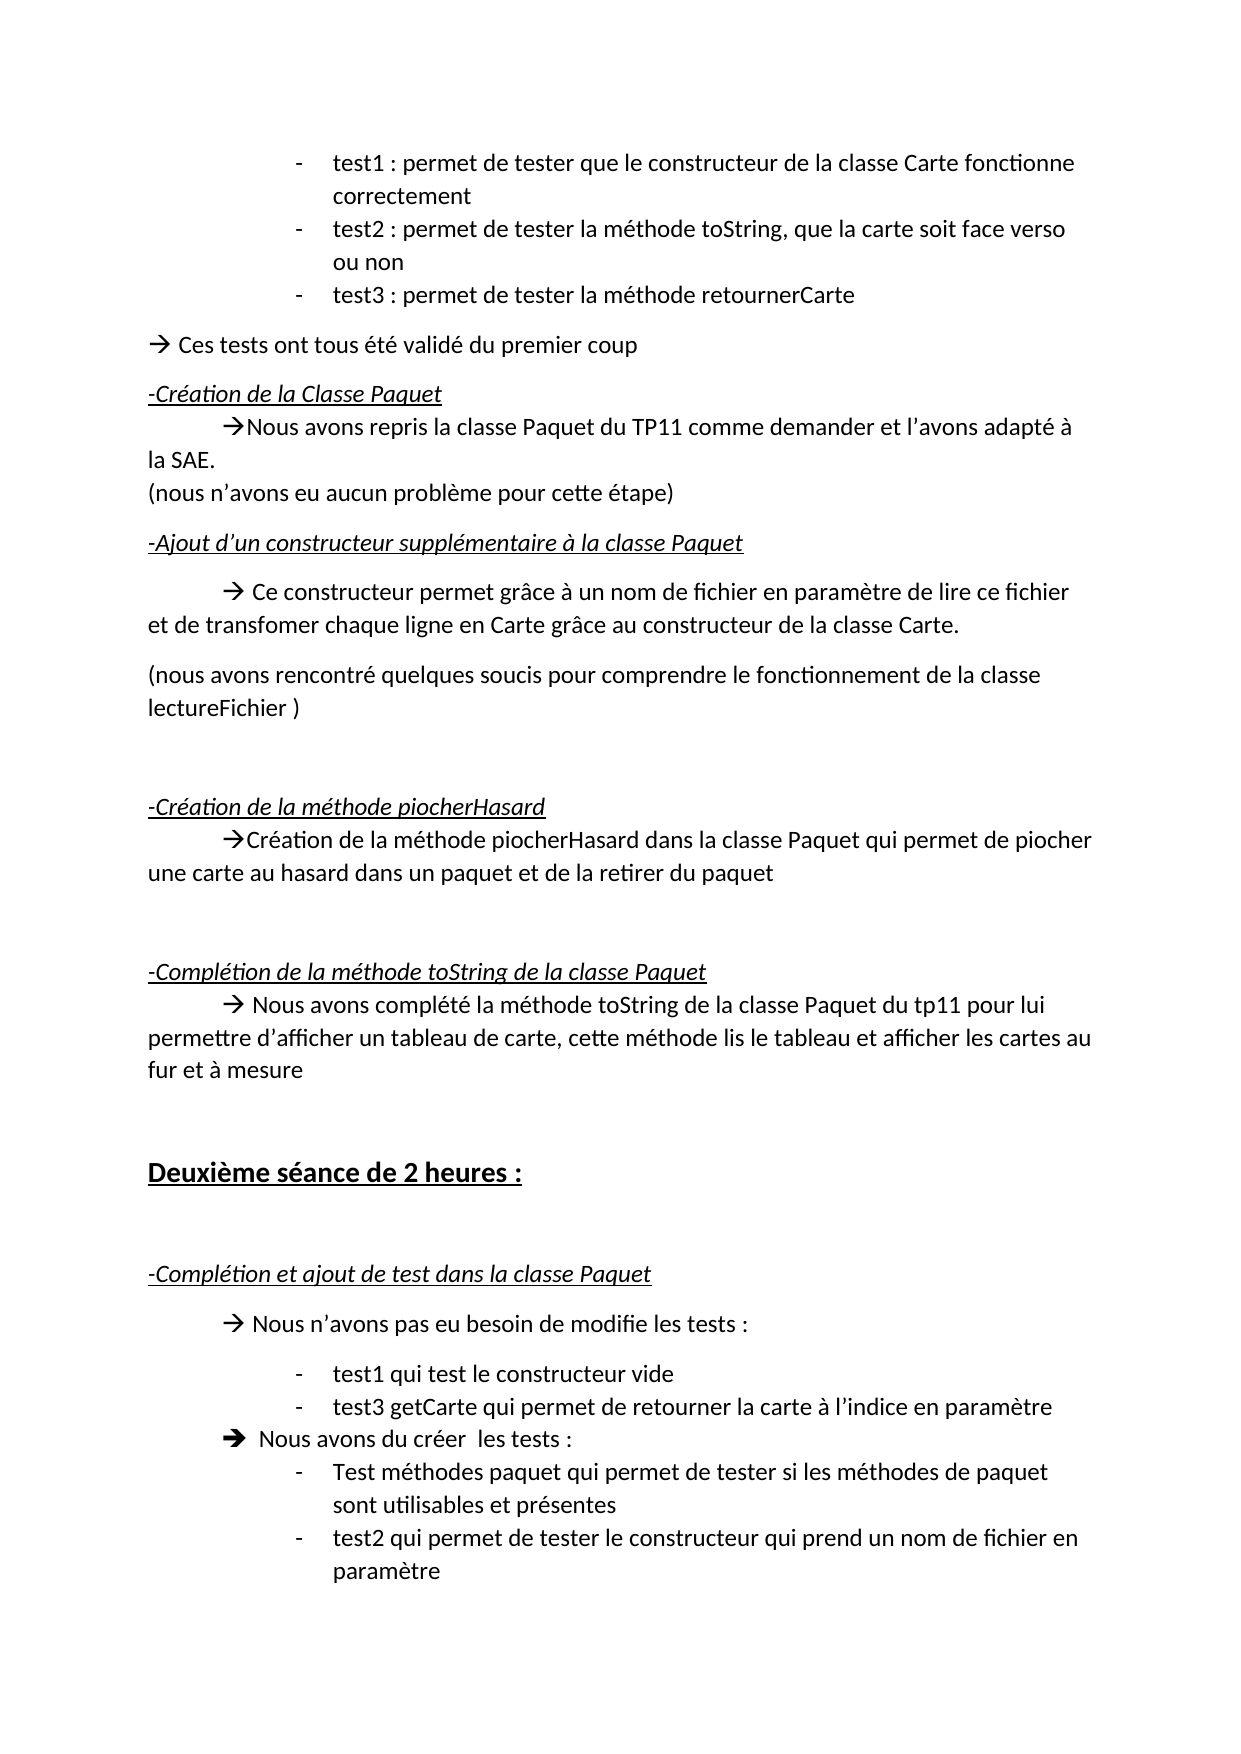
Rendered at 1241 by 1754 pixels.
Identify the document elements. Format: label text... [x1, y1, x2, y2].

text -Complétion et ajout de test dans la classe Paquet [148, 1258, 1093, 1289]
list test1 : permet de tester que le constructeur de la classe Carte fonctionne correctement [295, 148, 1093, 211]
list test3 getCarte qui permet de retourner la carte à l’indice en paramètre [295, 1391, 1093, 1421]
list test2 qui permet de tester le constructeur qui prend un nom de fichier en paramètre [295, 1522, 1093, 1586]
list Nous avons du créer les tests : [221, 1423, 1093, 1454]
text -Création de la Classe Paquet Nous avons repris la classe Paquet du TP11 comme demander et l’avons adapté à la SAE. (nous n’avons eu aucun problème pour cette étape) [148, 378, 1093, 508]
list test3 : permet de tester la méthode retournerCarte [295, 279, 1093, 310]
list Test méthodes paquet qui permet de tester si les méthodes de paquet sont utilisables et présentes [295, 1456, 1093, 1520]
text Deuxième séance de 2 heures : [148, 1154, 1093, 1189]
text Ces tests ont tous été validé du premier coup [148, 329, 1093, 359]
text (nous avons rencontré quelques soucis pour comprendre le fonctionnement de la classe lectureFichier ) [148, 659, 1093, 722]
list test2 : permet de tester la méthode toString, que la carte soit face verso ou non [295, 213, 1093, 277]
text -Complétion de la méthode toString de la classe Paquet Nous avons complété la méthode toString de la classe Paquet du tp11 pour lui permettre d’afficher un tableau de carte, cette méthode lis le tableau et afficher les cartes au fur et à mesure [148, 956, 1093, 1085]
text -Ajout d’un constructeur supplémentaire à la classe Paquet [148, 527, 1093, 557]
text Nous n’avons pas eu besoin de modifie les tests : [148, 1308, 1093, 1339]
text Ce constructeur permet grâce à un nom de fichier en paramètre de lire ce fichier et de transfomer chaque ligne en Carte grâce au constructeur de la classe Carte. [148, 576, 1093, 640]
list test1 qui test le constructeur vide [295, 1358, 1093, 1388]
text -Création de la méthode piocherHasard Création de la méthode piocherHasard dans la classe Paquet qui permet de piocher une carte au hasard dans un paquet et de la retirer du paquet [148, 791, 1093, 887]
